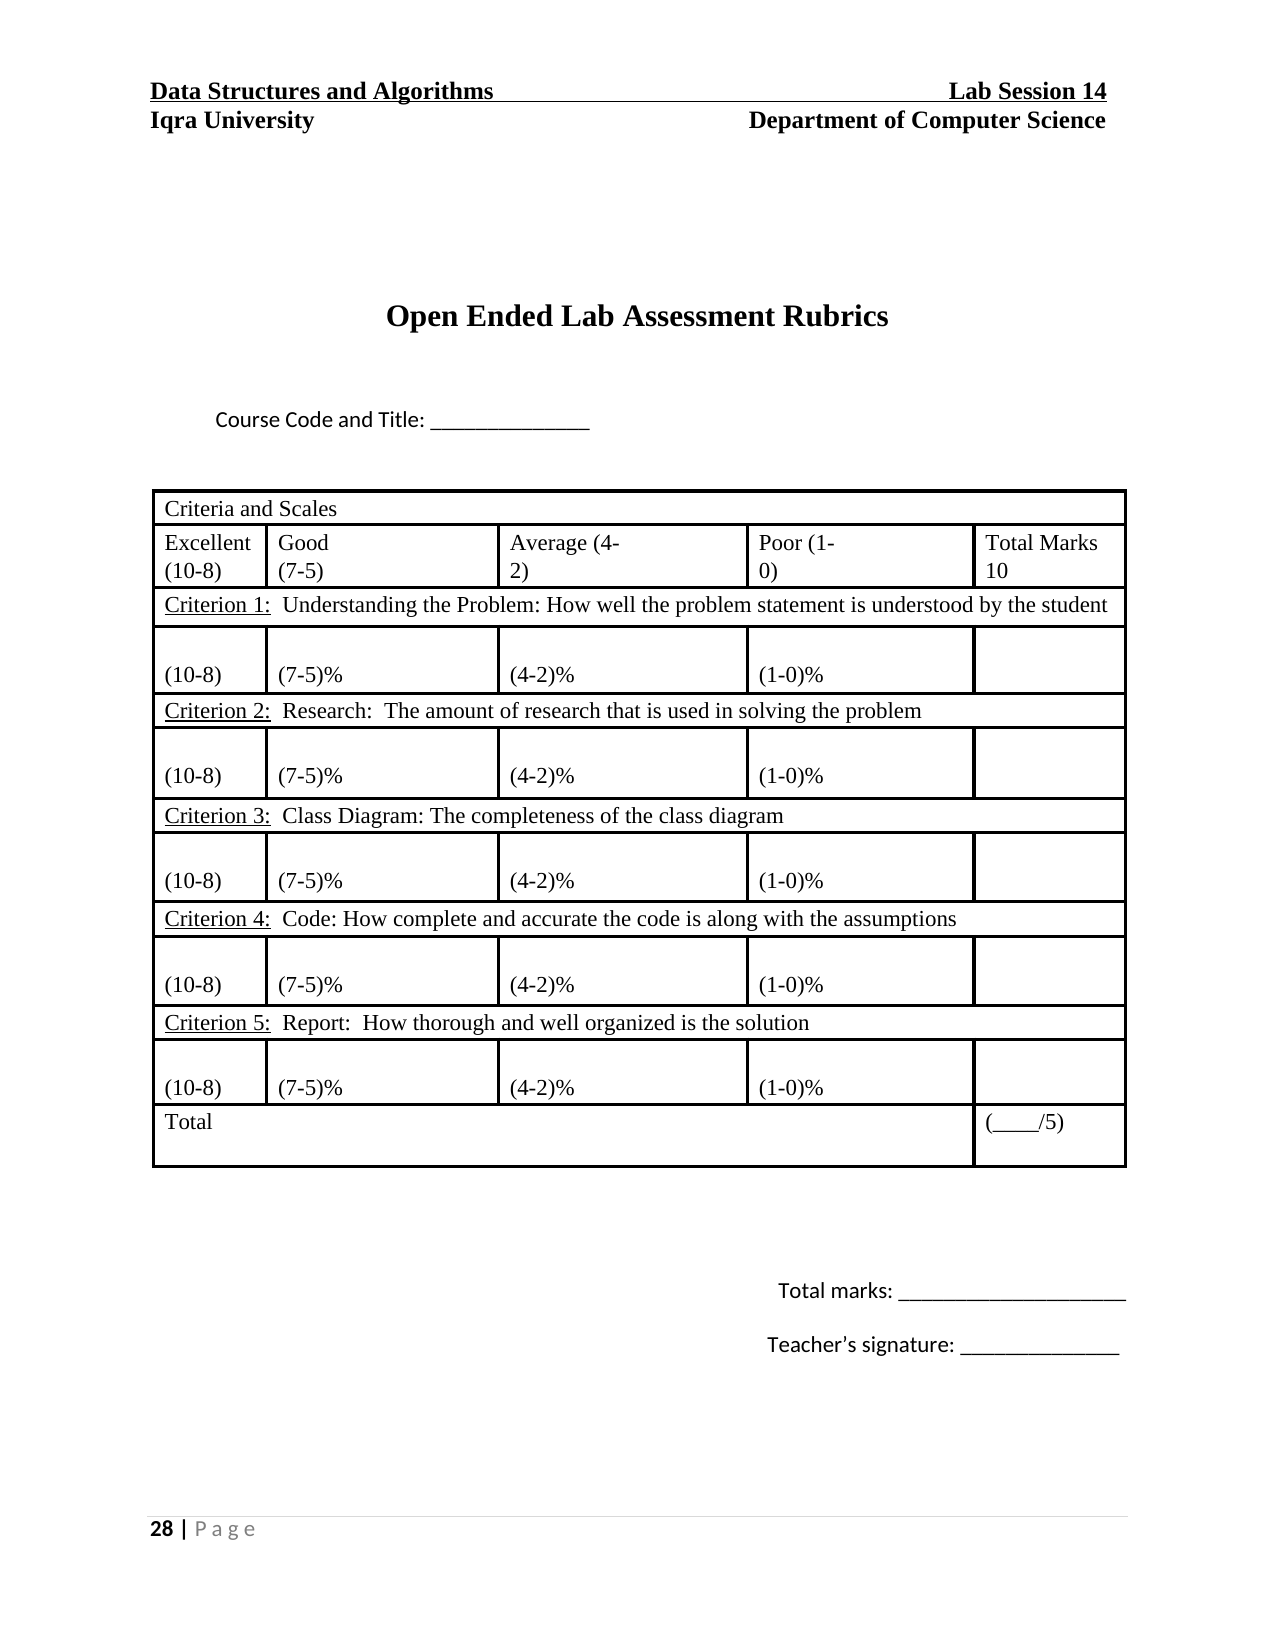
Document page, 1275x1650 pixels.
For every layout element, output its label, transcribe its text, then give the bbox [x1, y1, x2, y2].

table_cell (4-2)% [500, 628, 746, 692]
table_cell Average (4-2) [500, 526, 746, 586]
table_cell (10-8) [155, 938, 265, 1003]
table_cell Total Marks 10 [976, 526, 1124, 586]
subtitle Open Ended Lab Assessment Rubrics [149, 297, 1125, 333]
table_cell Excellent (10-8) [155, 526, 265, 586]
table_cell (4-2)% [500, 834, 746, 900]
text Course Code and Title: ______________ [148, 405, 1125, 433]
table_cell Criterion 3: Class Diagram: The completeness of the class diagram [155, 800, 1124, 831]
table_cell (10-8) [155, 729, 265, 797]
table_cell [976, 628, 1124, 692]
table_cell Criterion 5: Report: How thorough and well organized is the solution [155, 1007, 1124, 1037]
table_cell (10-8) [155, 628, 265, 692]
table_cell (1-0)% [749, 834, 972, 900]
table_cell Criterion 2: Research: The amount of research that is used in solving the problem [155, 695, 1124, 726]
table_cell (7-5)% [268, 834, 497, 900]
table_cell (1-0)% [749, 729, 972, 797]
table_cell (7-5)% [268, 729, 497, 797]
table_cell (7-5)% [268, 938, 497, 1003]
table_cell (10-8) [155, 1041, 265, 1103]
text Total marks: ____________________ [148, 1276, 1127, 1304]
table_cell (1-0)% [749, 628, 972, 692]
table_cell (7-5)% [268, 628, 497, 692]
table_cell Good (7-5) [268, 526, 497, 586]
table_cell [976, 729, 1124, 797]
table_cell Criterion 4: Code: How complete and accurate the code is along with the assumptions [155, 903, 1124, 935]
table_cell [976, 1041, 1124, 1103]
table_cell [976, 834, 1124, 900]
table_cell (10-8) [155, 834, 265, 900]
table_cell Criterion 1: Understanding the Problem: How well the problem statement is understood by the student [155, 589, 1124, 624]
table_cell (7-5)% [268, 1041, 497, 1103]
table_cell (4-2)% [500, 729, 746, 797]
table_cell Total [155, 1106, 972, 1165]
table_cell (4-2)% [500, 1041, 746, 1103]
table_cell (____/5) [976, 1106, 1124, 1165]
table_header Criteria and Scales [155, 493, 1124, 523]
table_cell (1-0)% [749, 1041, 972, 1103]
table_cell [976, 938, 1124, 1003]
text Teacher’s signature: ______________ [148, 1330, 1125, 1358]
table_cell (1-0)% [749, 938, 972, 1003]
table_cell (4-2)% [500, 938, 746, 1003]
table_cell Poor (1-0) [749, 526, 972, 586]
